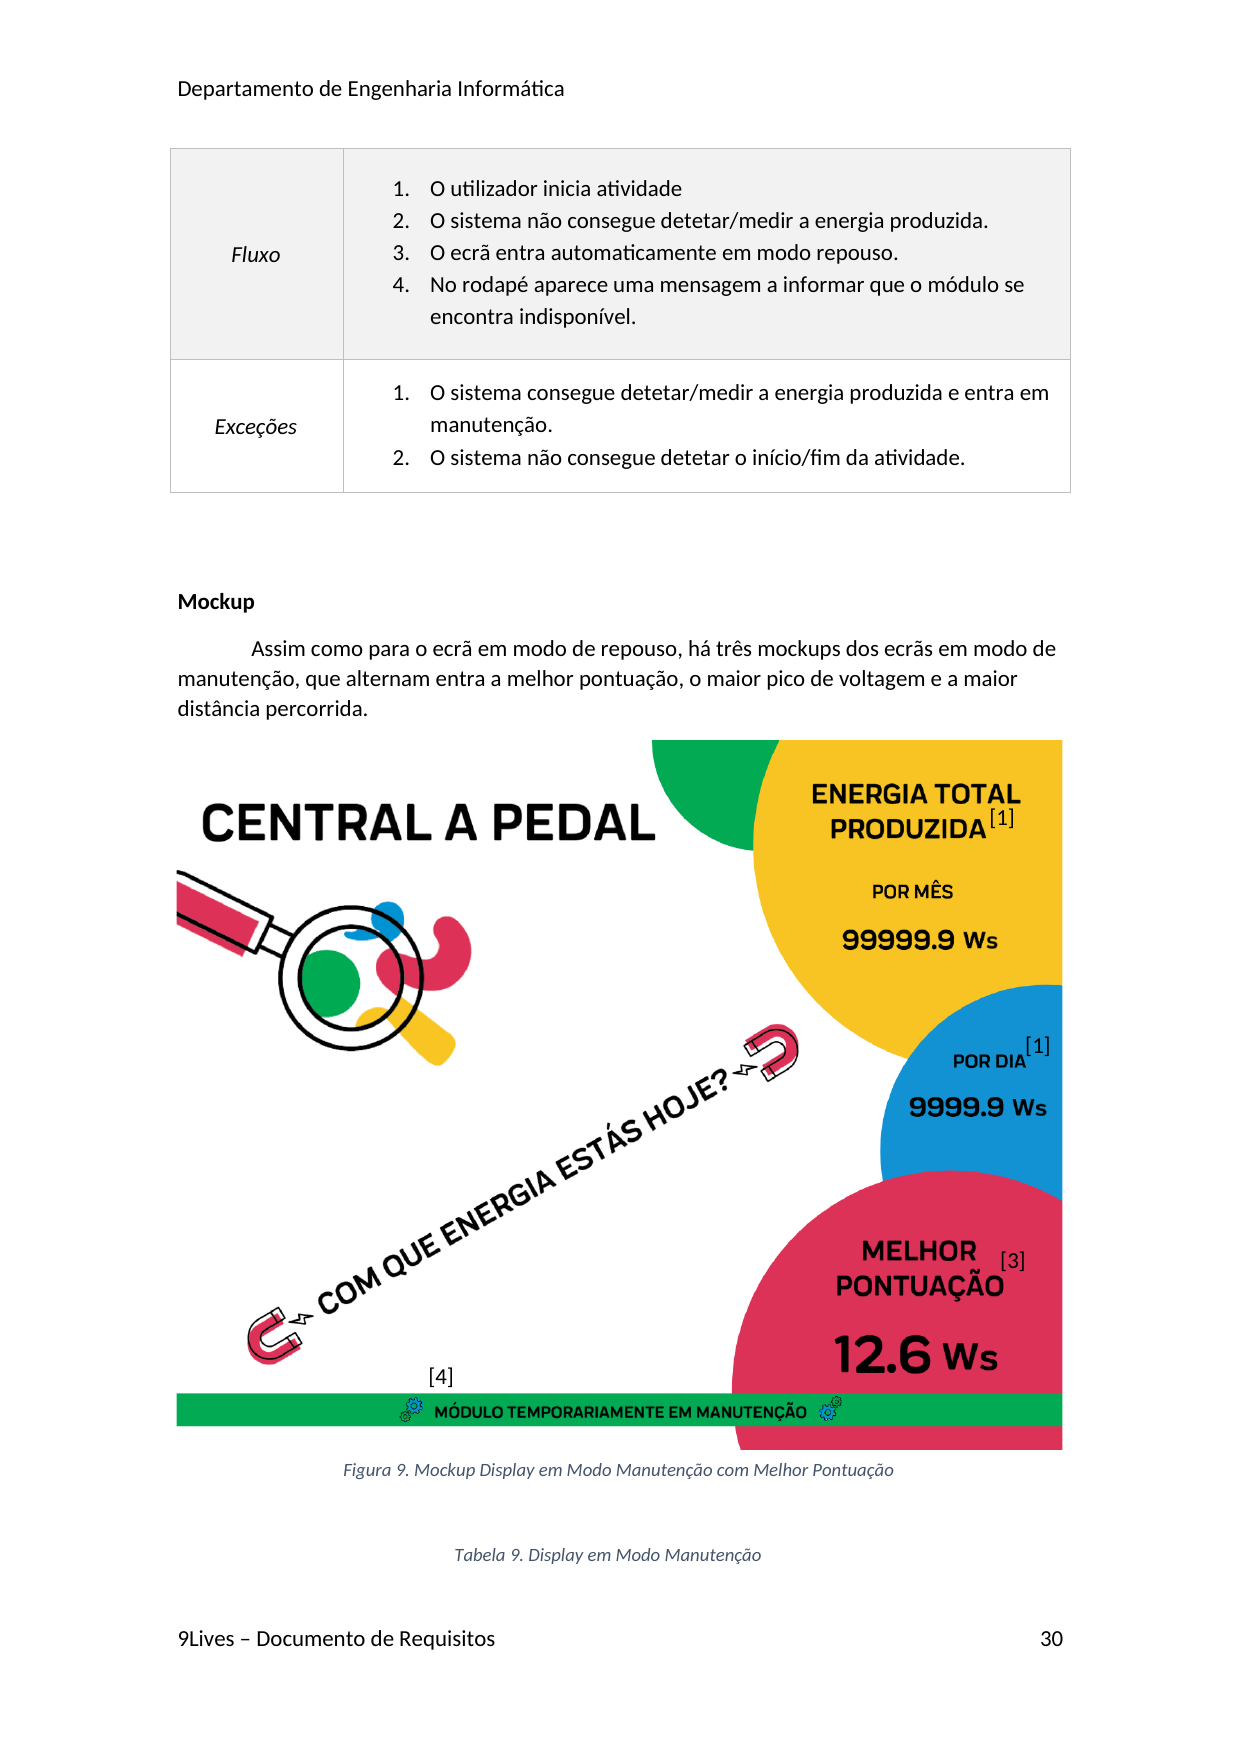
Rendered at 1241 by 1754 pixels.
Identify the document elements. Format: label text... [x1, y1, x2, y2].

text Assim como para o ecrã em modo de repouso, há três mockups dos ecrãs em modo de manutenção, que alternam entra a melhor pontuação, o maior pico de voltagem e a maior distância percorrida. [177, 634, 1063, 722]
text Mockup [177, 587, 1063, 615]
table_cell Exceções [171, 360, 343, 492]
picture [176, 740, 1063, 1450]
table_cell Fluxo [171, 149, 343, 359]
table_cell O utilizador inicia atividade O sistema não consegue detetar/medir a energia produzida. O ecrã entra automaticamente em modo repouso. No rodapé aparece uma mensagem a informar que o módulo se encontra indisponível. [344, 149, 1070, 359]
table_cell O sistema consegue detetar/medir a energia produzida e entra em manutenção. O sistema não consegue detetar o início/fim da atividade. [344, 360, 1070, 492]
